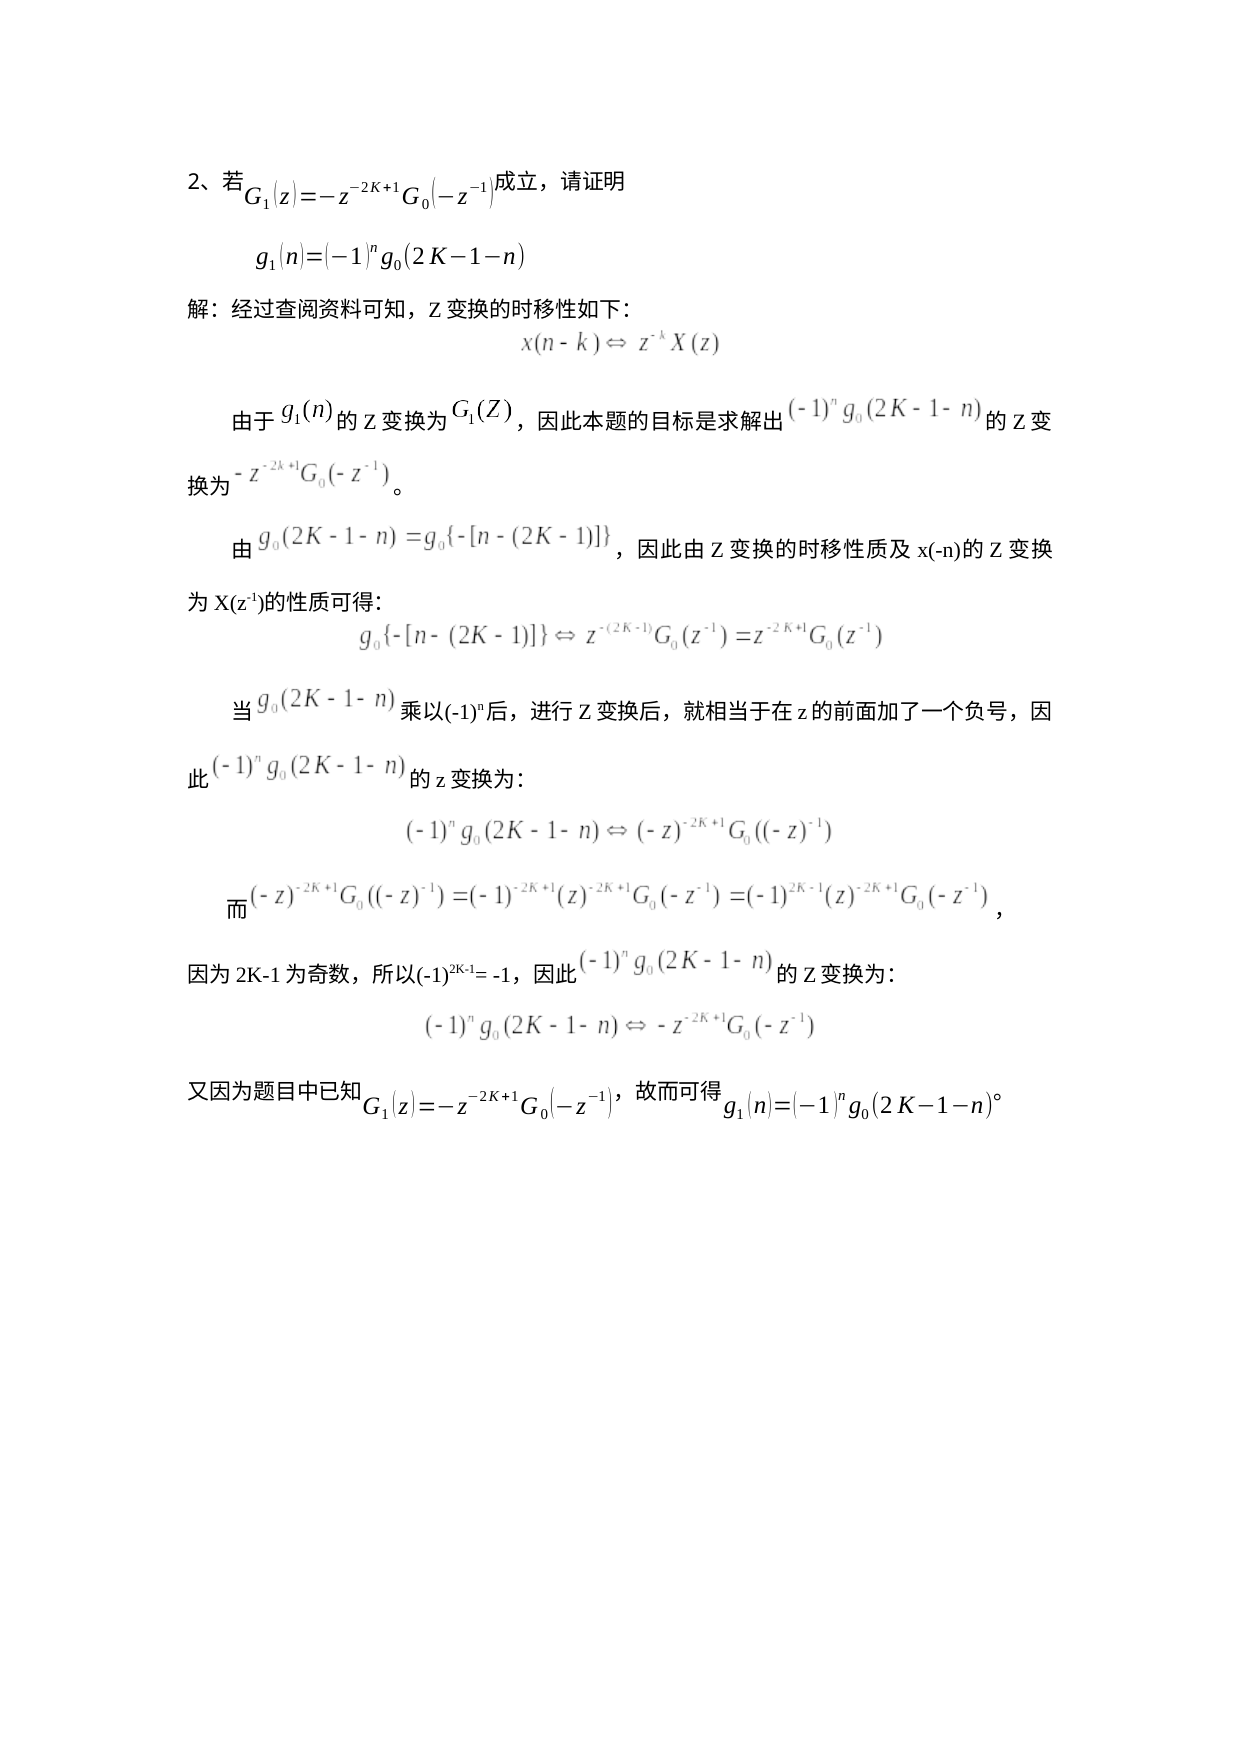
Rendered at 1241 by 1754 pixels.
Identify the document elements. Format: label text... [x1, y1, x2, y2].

text 解：经过查阅资料可知，Z变换的时移性如下： [187, 292, 1053, 324]
text 由，因此由Z变换的时移性质及x(-n)的Z变换为X(z-1)的性质可得： [187, 519, 1053, 617]
text 由于的Z变换为，因此本题的目标是求解出的Z变换为。 [187, 389, 1053, 519]
text 又因为题目中已知，故而可得。 [187, 1072, 1053, 1137]
text 2、若成立，请证明 [187, 162, 1053, 227]
text 因为2K-1为奇数，所以(-1)2K-1= -1，因此的Z变换为： [187, 942, 1053, 1007]
text 当乘以(-1)n后，进行Z变换后，就相当于在z的前面加了一个负号，因此的z变换为： [187, 682, 1053, 812]
text 而， [187, 877, 1053, 942]
